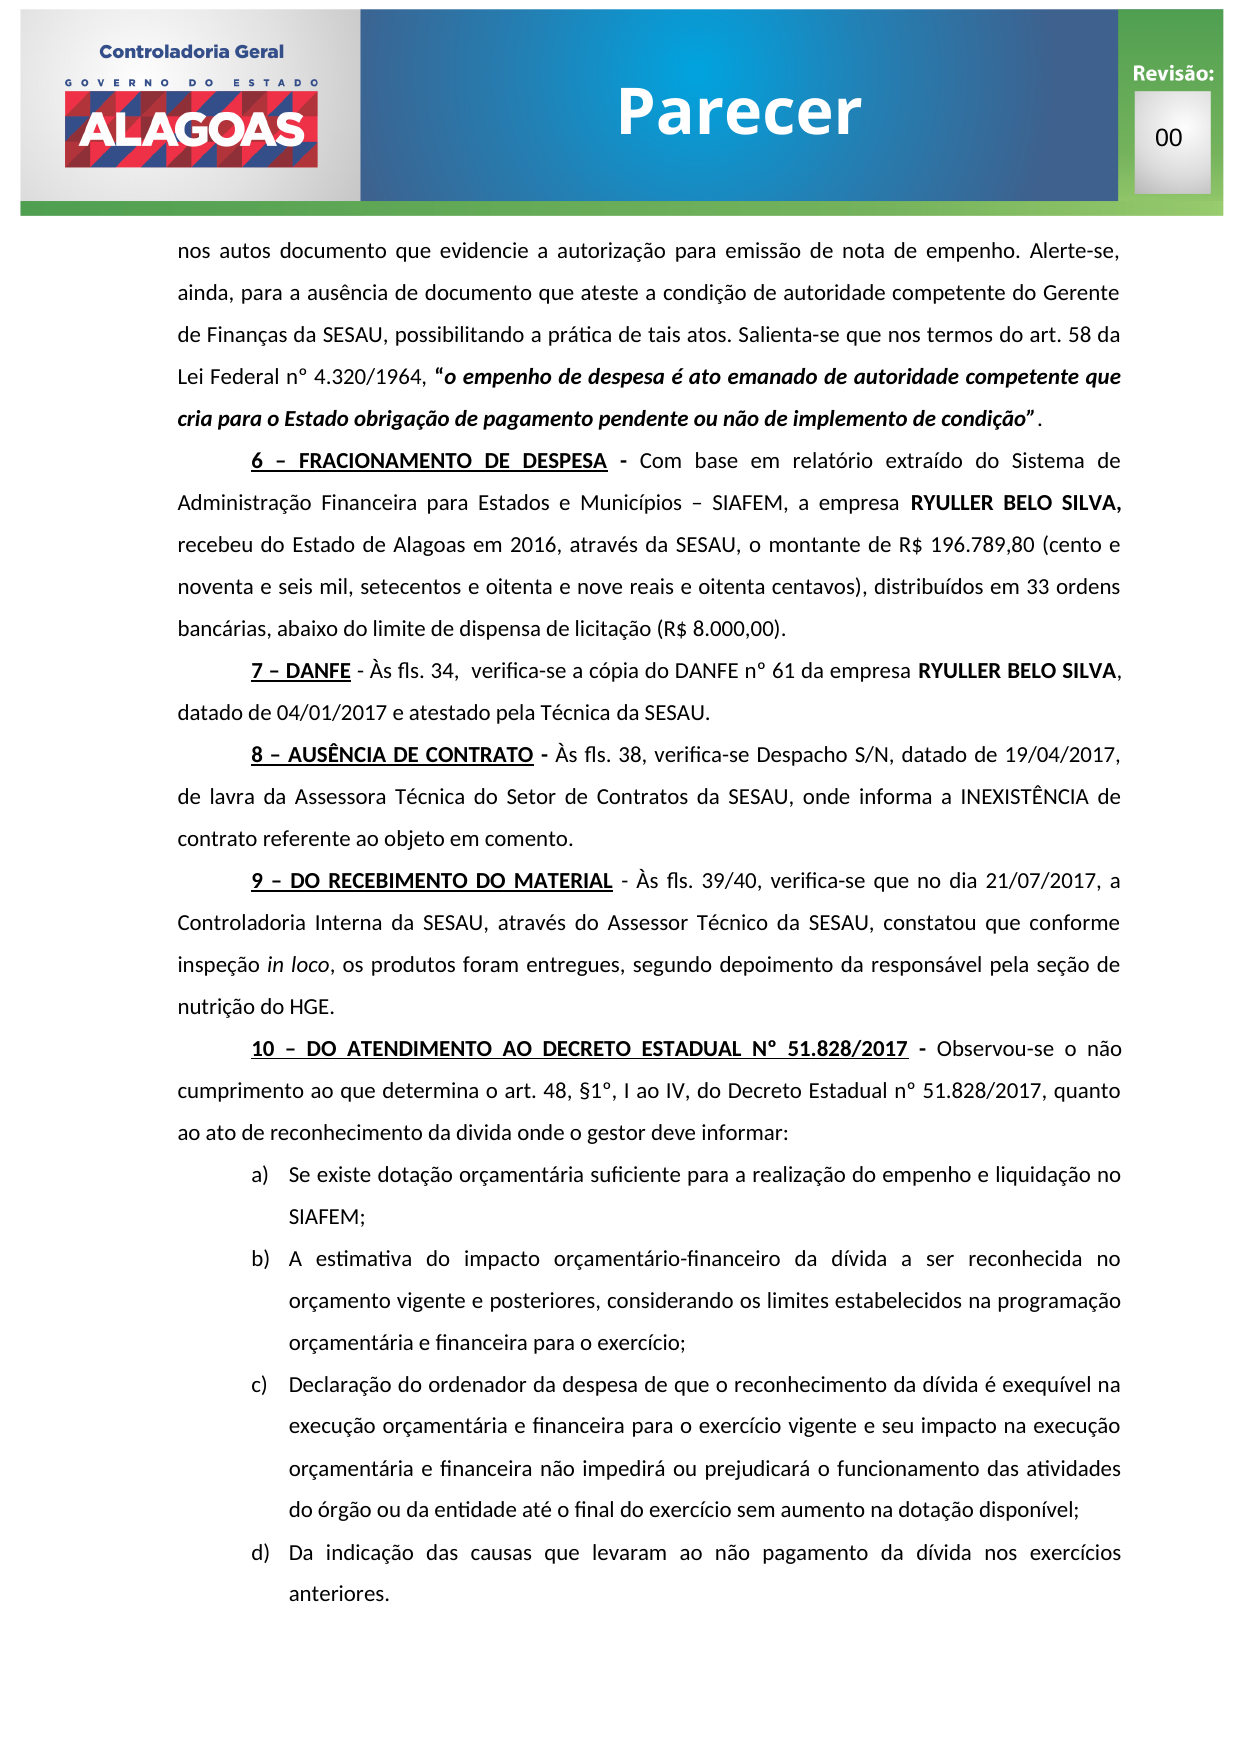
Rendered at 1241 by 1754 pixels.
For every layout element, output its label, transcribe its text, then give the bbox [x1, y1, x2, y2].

text 8 – AUSÊNCIA DE CONTRATO - Às fls. 38, verifica-se Despacho S/N, datado de 19/04/2017, de lavra da Assessora Técnica do Setor de Contratos da SESAU, onde informa a INEXISTÊNCIA de contrato referente ao objeto em comento. [177, 740, 1122, 852]
text 10 – DO ATENDIMENTO AO DECRETO ESTADUAL Nº 51.828/2017 - Observou-se o não cumprimento ao que determina o art. 48, §1º, I ao IV, do Decreto Estadual nº 51.828/2017, quanto ao ato de reconhecimento da divida onde o gestor deve informar: [177, 1034, 1122, 1146]
list A estimativa do impacto orçamentário-financeiro da dívida a ser reconhecida no orçamento vigente e posteriores, considerando os limites estabelecidos na programação orçamentária e financeira para o exercício; [251, 1244, 1122, 1356]
picture [20, 9, 1224, 216]
list Da indicação das causas que levaram ao não pagamento da dívida nos exercícios anteriores. [251, 1538, 1122, 1608]
text 7 – DANFE - Às fls. 34, verifica-se a cópia do DANFE nº 61 da empresa RYULLER BELO SILVA, datado de 04/01/2017 e atestado pela Técnica da SESAU. [177, 656, 1122, 726]
list Declaração do ordenador da despesa de que o reconhecimento da dívida é exequível na execução orçamentária e financeira para o exercício vigente e seu impacto na execução orçamentária e financeira não impedirá ou prejudicará o funcionamento das atividades do órgão ou da entidade até o final do exercício sem aumento na dotação disponível; [251, 1370, 1122, 1524]
list Se existe dotação orçamentária suficiente para a realização do empenho e liquidação no SIAFEM; [251, 1160, 1122, 1230]
text 9 – DO RECEBIMENTO DO MATERIAL - Às fls. 39/40, verifica-se que no dia 21/07/2017, a Controladoria Interna da SESAU, através do Assessor Técnico da SESAU, constatou que conforme inspeção in loco, os produtos foram entregues, segundo depoimento da responsável pela seção de nutrição do HGE. [177, 866, 1122, 1020]
text 6 – FRACIONAMENTO DE DESPESA - Com base em relatório extraído do Sistema de Administração Financeira para Estados e Municípios – SIAFEM, a empresa RYULLER BELO SILVA, recebeu do Estado de Alagoas em 2016, através da SESAU, o montante de R$ 196.789,80 (cento e noventa e seis mil, setecentos e oitenta e nove reais e oitenta centavos), distribuídos em 33 ordens bancárias, abaixo do limite de dispensa de licitação (R$ 8.000,00). [177, 446, 1122, 642]
